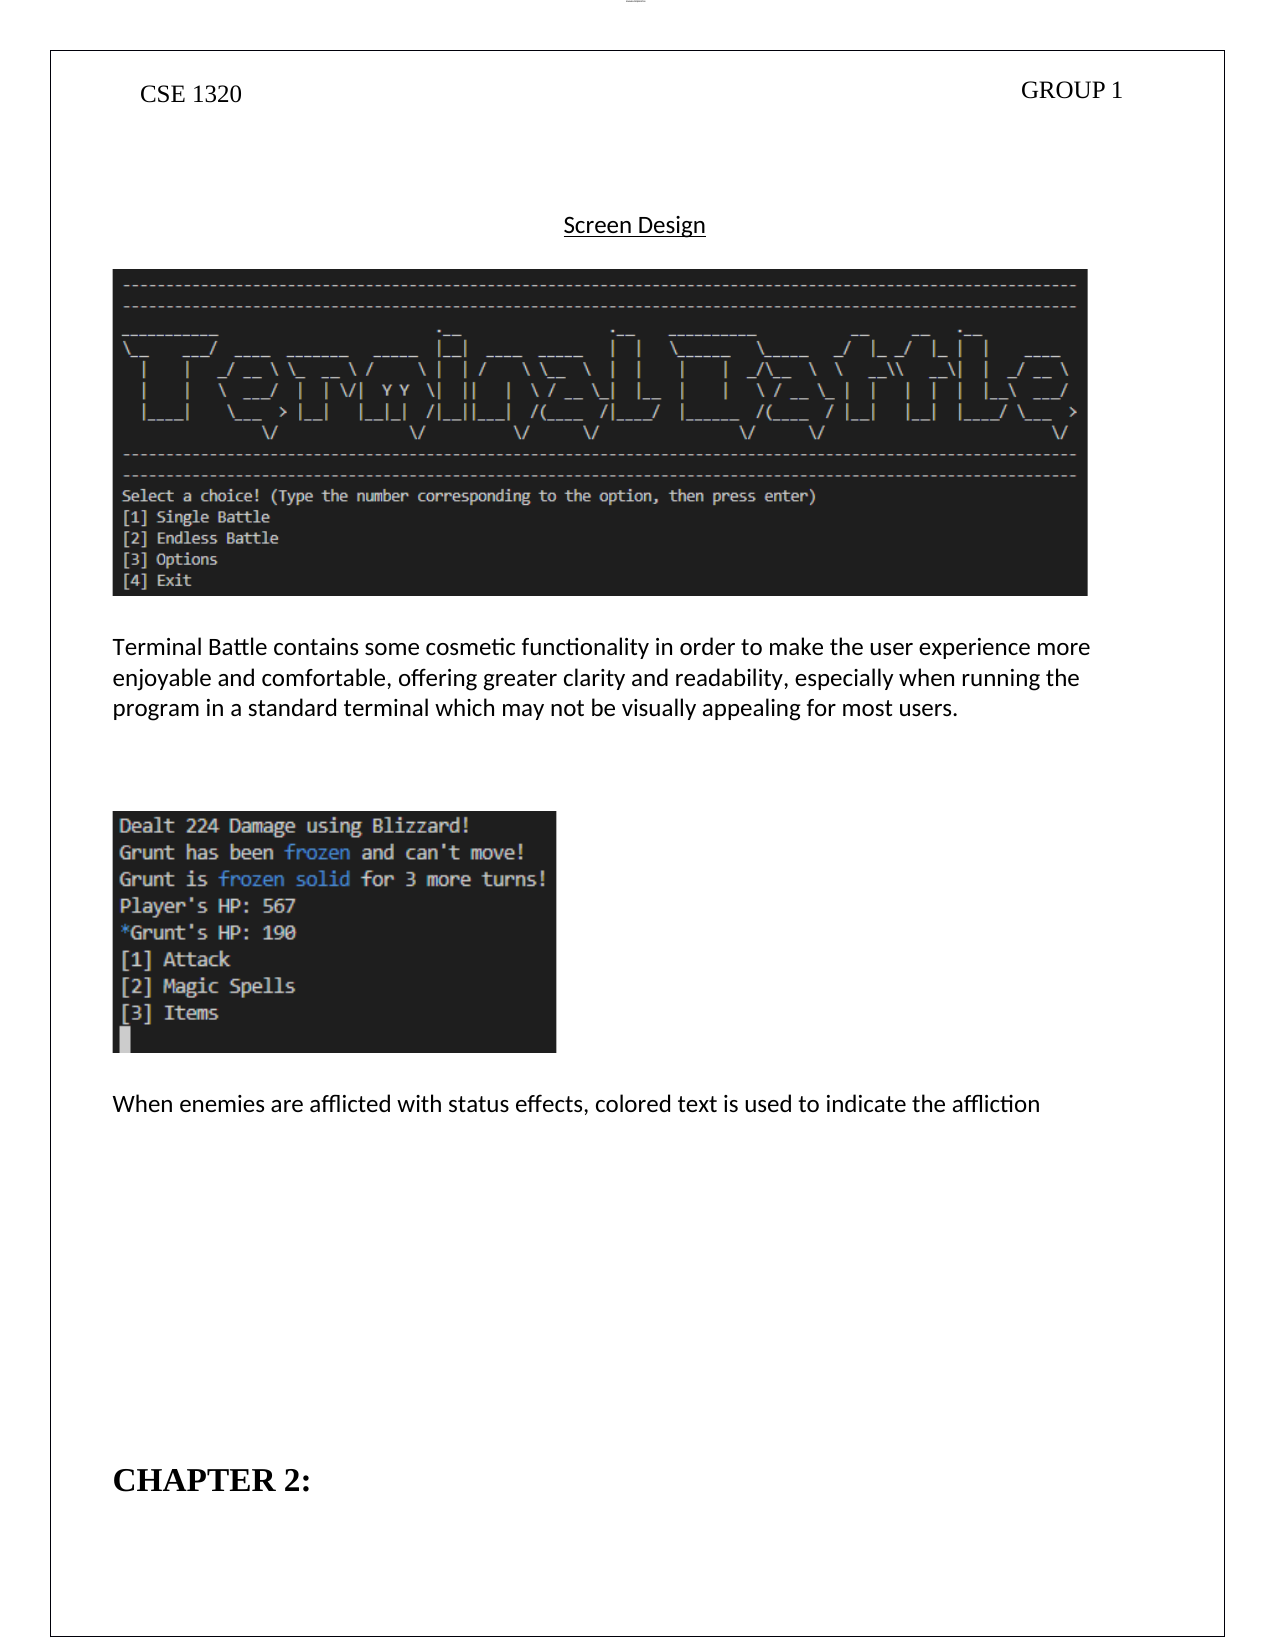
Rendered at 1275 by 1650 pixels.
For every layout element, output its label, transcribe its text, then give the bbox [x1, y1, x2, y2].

text Terminal Battle contains some cosmetic functionality in order to make the user experience more enjoyable and comfortable, offering greater clarity and readability, especially when running the program in a standard terminal which may not be visually appealing for most users. [112, 631, 1162, 723]
text Screen Design [112, 210, 1162, 240]
picture [112, 269, 1088, 596]
picture [112, 811, 557, 1053]
text CHAPTER 2: [112, 1461, 1162, 1499]
text When enemies are afflicted with status effects, colored text is used to indicate the affliction [112, 1088, 1162, 1118]
